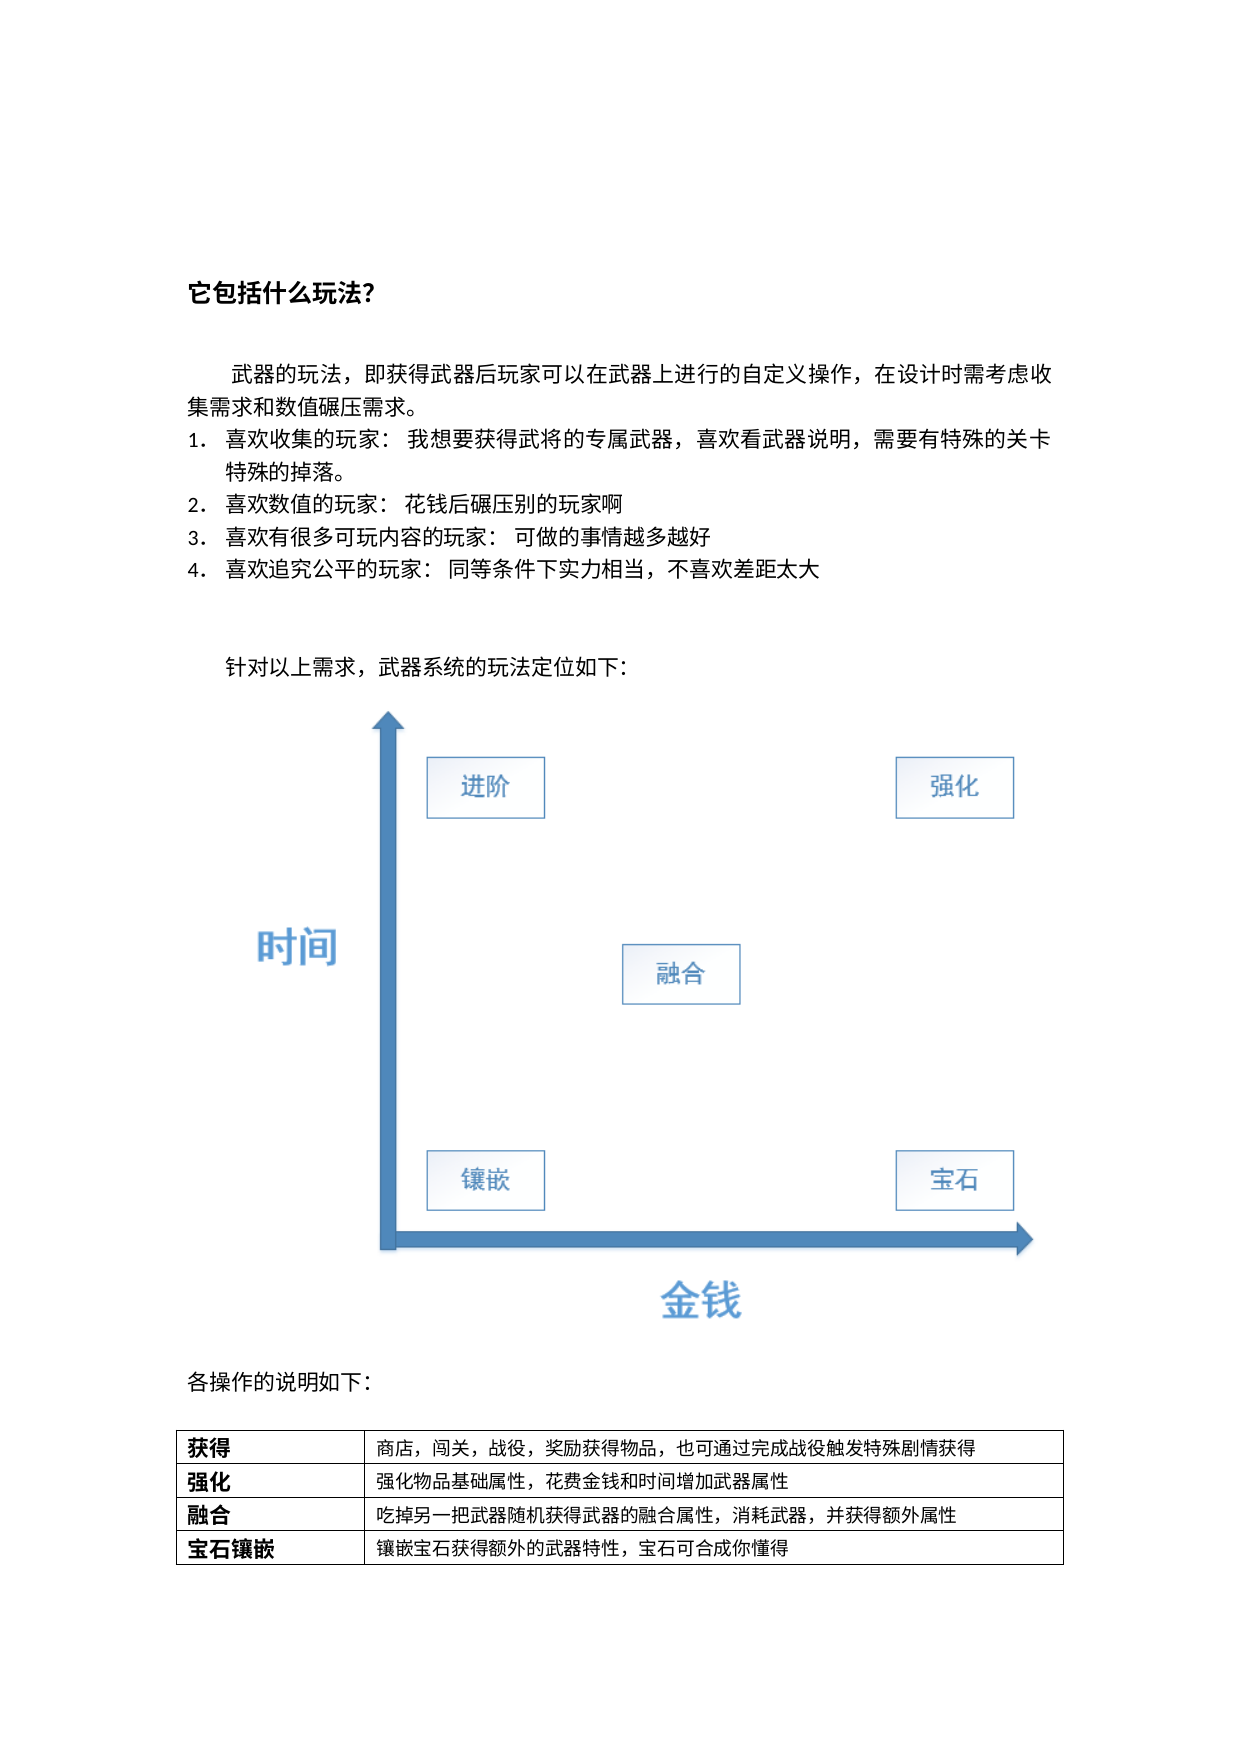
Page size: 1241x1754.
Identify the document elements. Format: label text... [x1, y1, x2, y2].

table_header 获得 [177, 1431, 364, 1463]
list 喜欢有很多可玩内容的玩家： 可做的事情越多越好 [187, 519, 1053, 552]
picture [225, 682, 1090, 1359]
list 针对以上需求，武器系统的玩法定位如下： [225, 649, 1053, 682]
text 它包括什么玩法？ [187, 259, 1053, 324]
list 喜欢收集的玩家： 我想要获得武将的专属武器，喜欢看武器说明，需要有特殊的关卡特殊的掉落。 [187, 422, 1053, 487]
text 武器的玩法，即获得武器后玩家可以在武器上进行的自定义操作，在设计时需考虑收集需求和数值碾压需求。 [187, 357, 1053, 422]
table_cell 强化 [177, 1464, 364, 1497]
table_cell 融合 [177, 1498, 364, 1530]
text 各操作的说明如下： [187, 1364, 1053, 1397]
table_cell 强化物品基础属性，花费金钱和时间增加武器属性 [365, 1464, 1063, 1497]
list 喜欢追究公平的玩家： 同等条件下实力相当，不喜欢差距太大 [187, 552, 1053, 584]
list 喜欢数值的玩家： 花钱后碾压别的玩家啊 [187, 487, 1053, 519]
table_cell 镶嵌宝石获得额外的武器特性，宝石可合成你懂得 [365, 1531, 1063, 1564]
table_cell 吃掉另一把武器随机获得武器的融合属性，消耗武器，并获得额外属性 [365, 1498, 1063, 1530]
table_cell 宝石镶嵌 [177, 1531, 364, 1564]
table_header 商店，闯关，战役，奖励获得物品，也可通过完成战役触发特殊剧情获得 [365, 1431, 1063, 1463]
